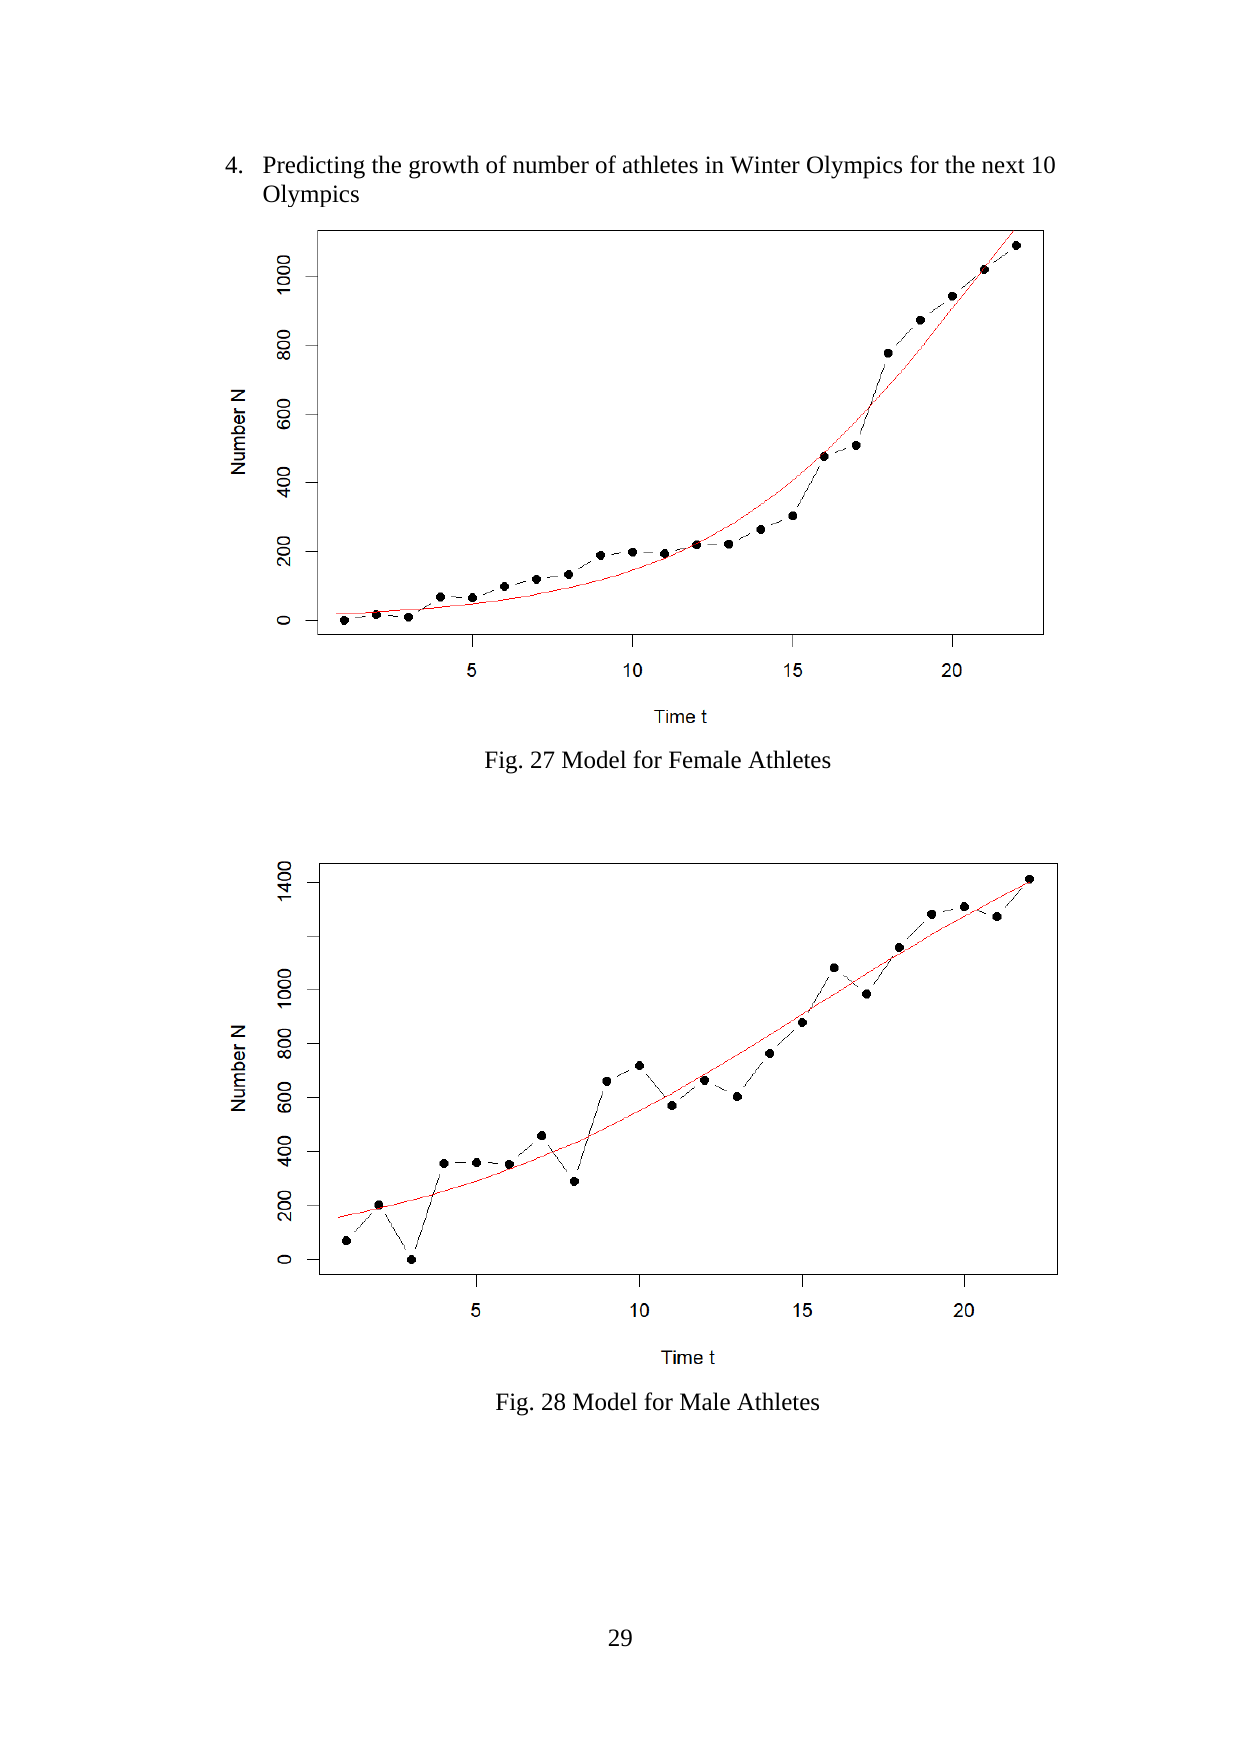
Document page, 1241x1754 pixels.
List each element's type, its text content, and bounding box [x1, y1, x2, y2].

text Fig. 28 Model for Male Athletes [225, 1387, 1090, 1416]
text Fig. 27 Model for Female Athletes [225, 745, 1090, 774]
picture [225, 840, 1080, 1368]
list Predicting the growth of number of athletes in Winter Olympics for the next 10 Olympics [225, 150, 1090, 207]
picture [225, 207, 1066, 727]
